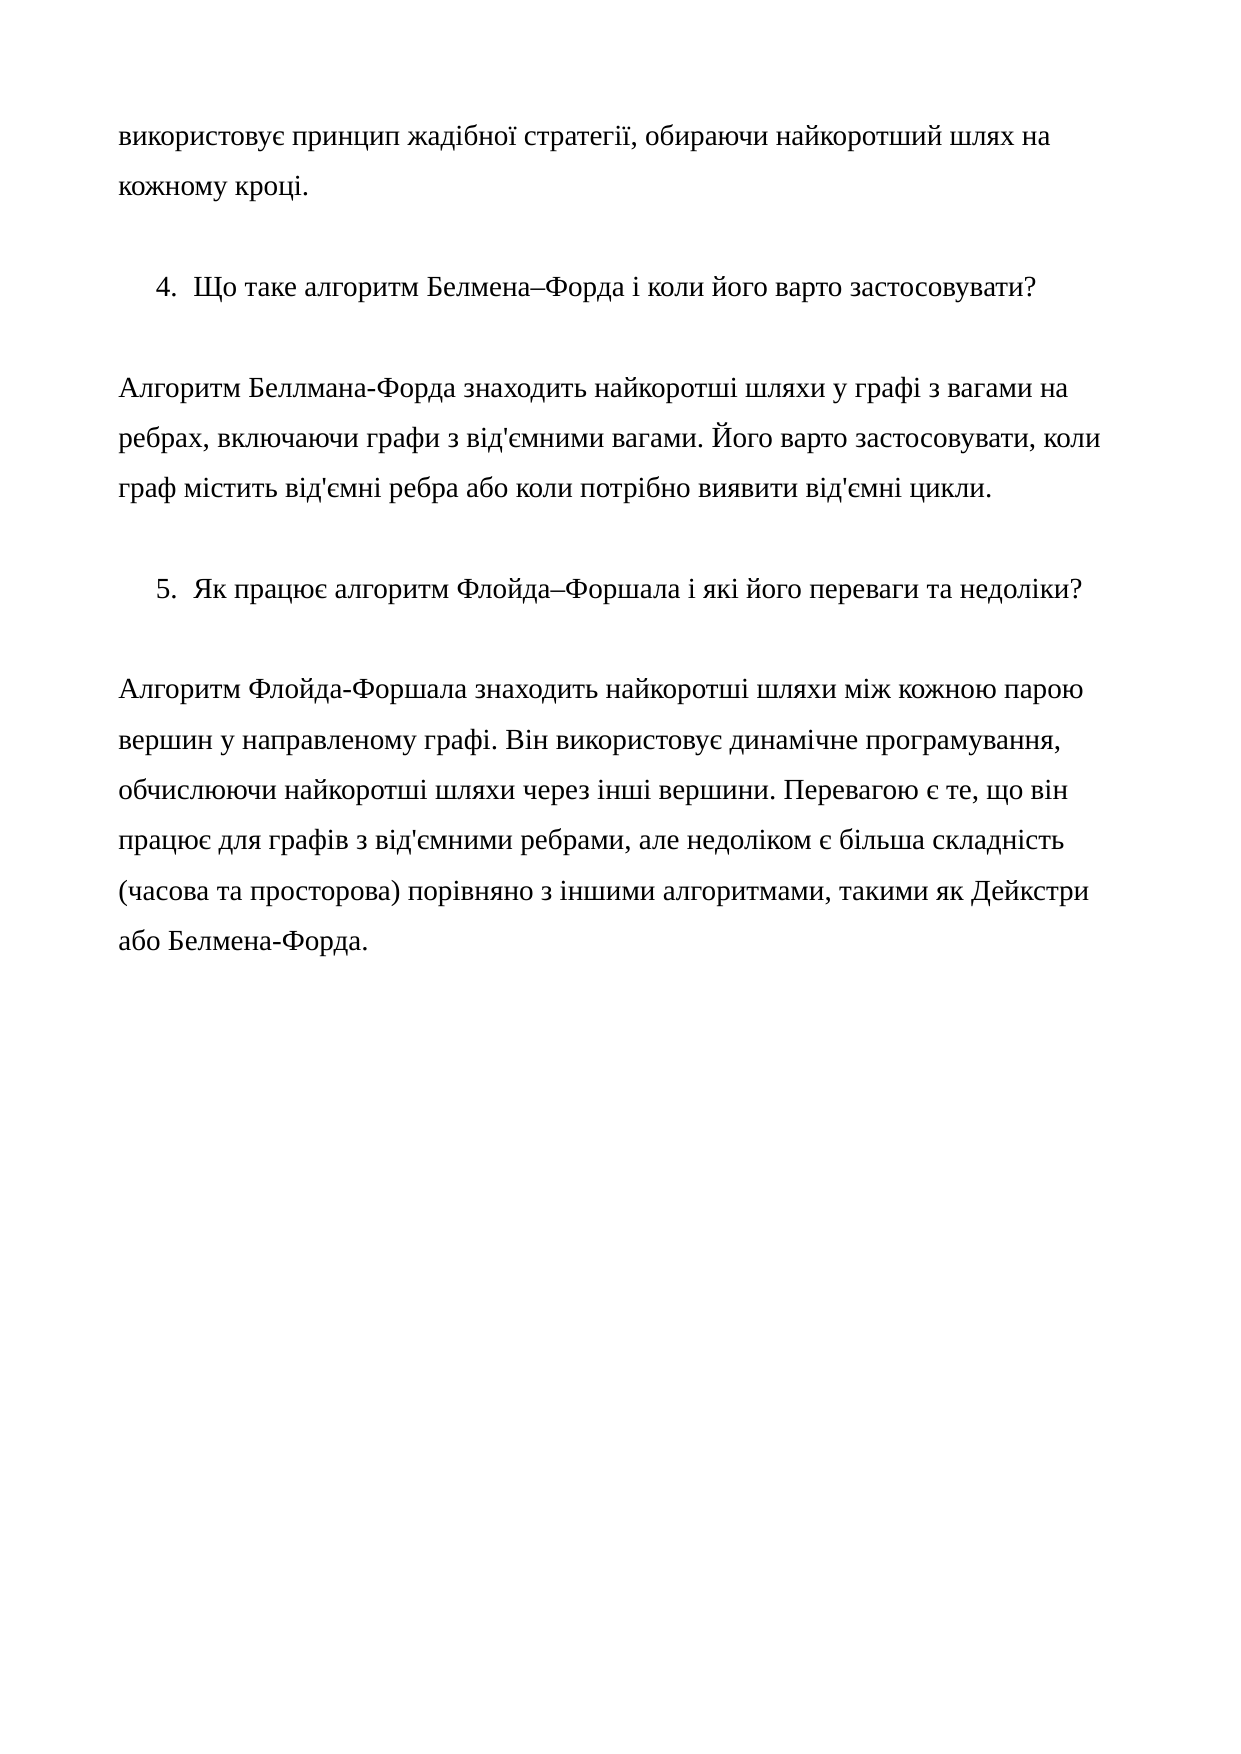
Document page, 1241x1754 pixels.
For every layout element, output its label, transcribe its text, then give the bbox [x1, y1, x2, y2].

text Алгоритм Флойда-Форшала знаходить найкоротші шляхи між кожною парою вершин у направленому графі. Він використовує динамічне програмування, обчислюючи найкоротші шляхи через інші вершини. Перевагою є те, що він працює для графів з від'ємними ребрами, але недоліком є більша складність (часова та просторова) порівняно з іншими алгоритмами, такими як Дейкстри або Белмена-Форда. [118, 672, 1122, 957]
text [118, 118, 1122, 202]
list Що таке алгоритм Белмена–Форда і коли його варто застосовувати? [156, 269, 1122, 303]
list Як працює алгоритм Флойда–Форшала і які його переваги та недоліки? [156, 571, 1122, 604]
text Алгоритм Беллмана-Форда знаходить найкоротші шляхи у графі з вагами на ребрах, включаючи графи з від'ємними вагами. Його варто застосовувати, коли граф містить від'ємні ребра або коли потрібно виявити від'ємні цикли. [118, 370, 1122, 504]
